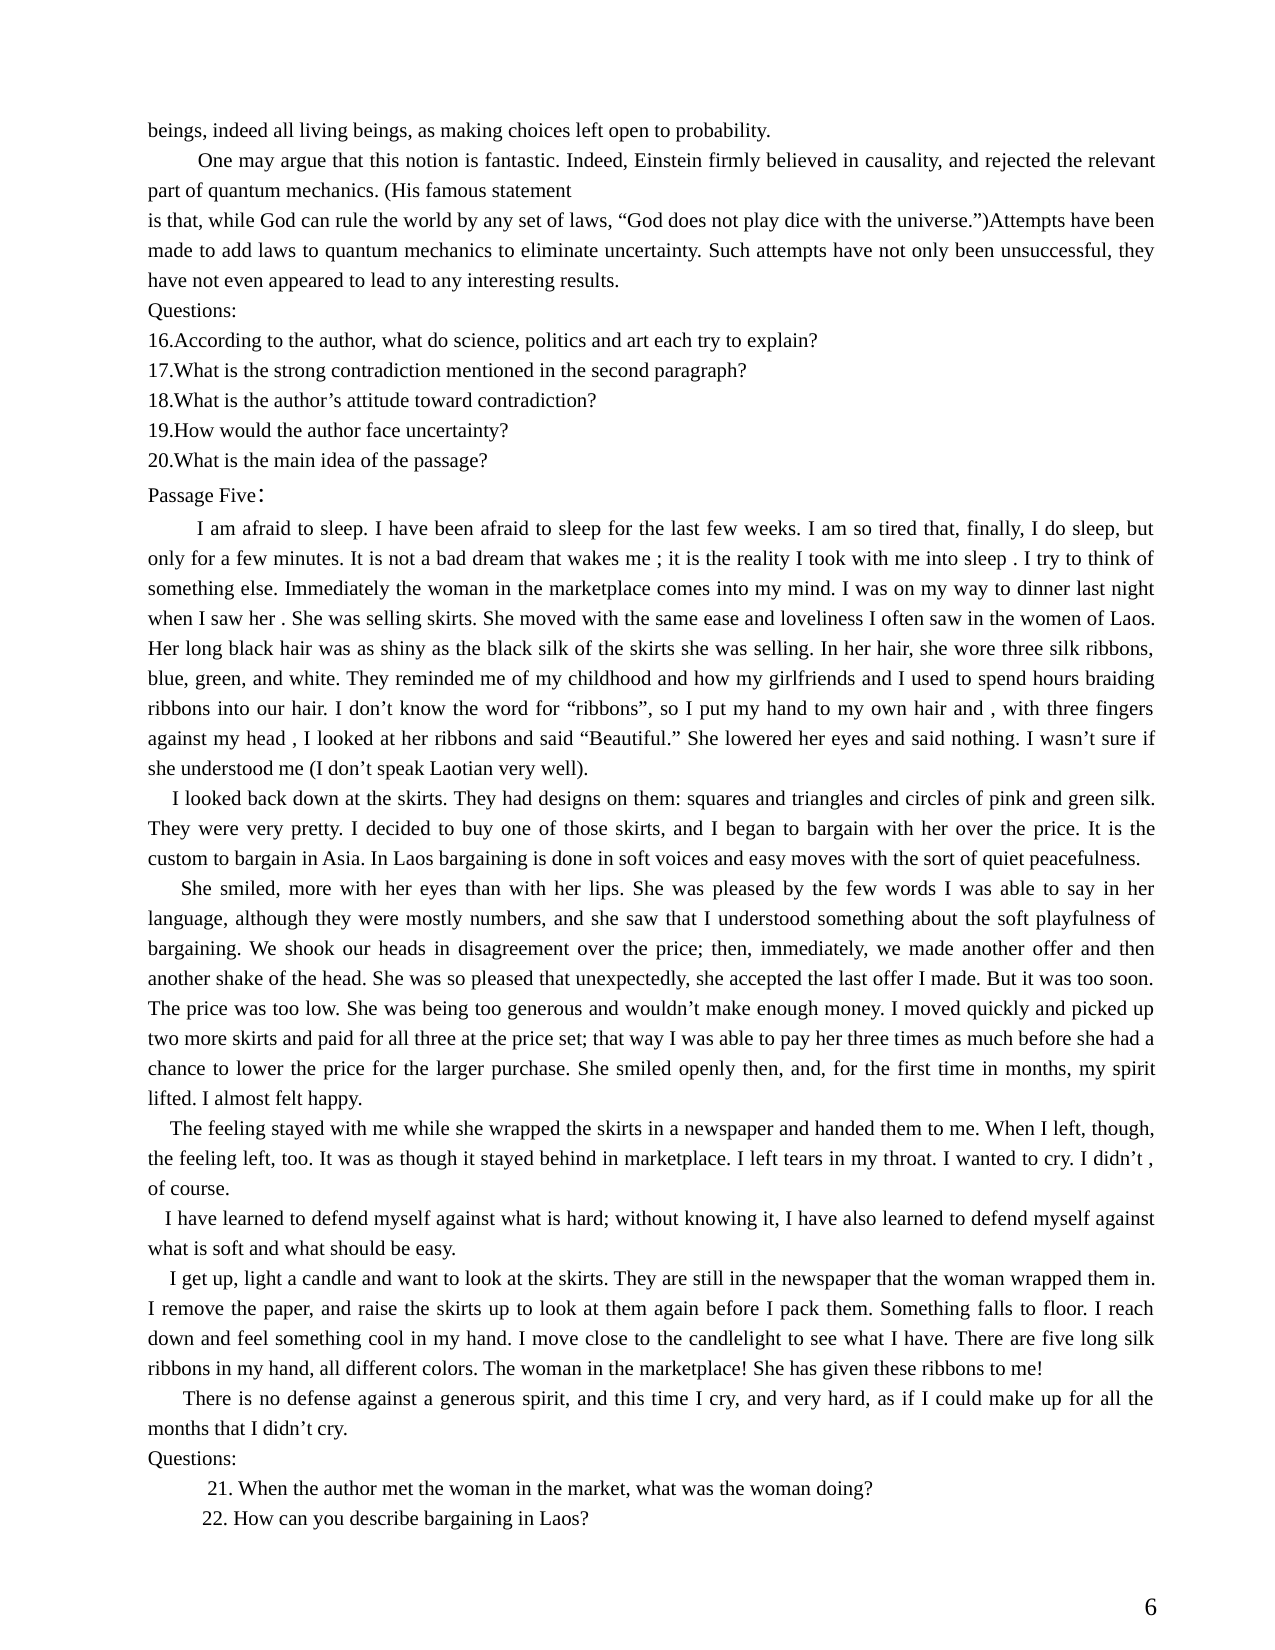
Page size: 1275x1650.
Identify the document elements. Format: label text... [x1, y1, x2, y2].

text Questions: [148, 298, 1157, 322]
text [148, 118, 1157, 142]
text 17.What is the strong contradiction mentioned in the second paragraph? [148, 358, 1157, 382]
text 16.According to the author, what do science, politics and art each try to explain? [148, 328, 1157, 352]
text 22. How can you describe bargaining in ? [148, 1506, 1157, 1530]
text Questions: [148, 1446, 1157, 1470]
text Passage Five： [148, 478, 1154, 508]
text 20.What is the main idea of the passage? [148, 448, 1157, 472]
text One may argue that this notion is fantastic. Indeed, Einstein firmly believed in causality, and rejected the relevant part of quantum mechanics. (His famous statement [148, 148, 1157, 202]
text 21. When the author met the woman in the market, what was the woman doing? [148, 1476, 1157, 1500]
text 19.How would the author face uncertainty? [148, 418, 1157, 442]
text is that, while God can rule the world by any set of laws, “God does not play dice with the universe.”)Attempts have been made to add laws to quantum mechanics to eliminate uncertainty. Such attempts have not only been unsuccessful, they have not even appeared to lead to any interesting results. [148, 208, 1157, 292]
text I am afraid to sleep. I have been afraid to sleep for the last few weeks. I am so tired that, finally, I do sleep, but only for a few minutes. It is not a bad dream that wakes me ; it is the reality I took with me into sleep . I try to think of something else. Immediately the woman in the marketplace comes into my mind. I was on my way to dinner last night when I saw her . She was selling skirts. She moved with the same ease and loveliness I often saw in the women of . Her long black hair was as shiny as the black silk of the skirts she was selling. In her hair, she wore three silk ribbons, blue, green, and white. They reminded me of my childhood and how my girlfriends and I used to spend hours braiding ribbons into our hair. I don’t know the word for “ribbons”, so I put my hand to my own hair and , with three fingers against my head , I looked at her ribbons and said “Beautiful.” She lowered her eyes and said nothing. I wasn’t sure if she understood me (I don’t speak Laotian very well). I looked back down at the skirts. They had designs on them: squares and triangles and circles of pink and green silk. They were very pretty. I decided to buy one of those skirts, and I began to bargain with her over the price. It is the custom to bargain in . In bargaining is done in soft voices and easy moves with the sort of quiet peacefulness. She smiled, more with her eyes than with her lips. She was pleased by the few words I was able to say in her language, although they were mostly numbers, and she saw that I understood something about the soft playfulness of bargaining. We shook our heads in disagreement over the price; then, immediately, we made another offer and then another shake of the head. She was so pleased that unexpectedly, she accepted the last offer I made. But it was too soon. The price was too low. She was being too generous and wouldn’t make enough money. I moved quickly and picked up two more skirts and paid for all three at the price set; that way I was able to pay her three times as much before she had a chance to lower the price for the larger purchase. She smiled openly then, and, for the first time in months, my spirit lifted. I almost felt happy. The feeling stayed with me while she wrapped the skirts in a newspaper and handed them to me. When I left, though, the feeling left, too. It was as though it stayed behind in marketplace. I left tears in my throat. I wanted to cry. I didn’t , of course. I have learned to defend myself against what is hard; without knowing it, I have also learned to defend myself against what is soft and what should be easy. I get up, light a candle and want to look at the skirts. They are still in the newspaper that the woman wrapped them in. I remove the paper, and raise the skirts up to look at them again before I pack them. Something falls to floor. I reach down and feel something cool in my hand. I move close to the candlelight to see what I have. There are five long silk ribbons in my hand, all different colors. The woman in the marketplace! She has given these ribbons to me! There is no defense against a generous spirit, and this time I cry, and very hard, as if I could make up for all the months that I didn’t cry. [148, 516, 1157, 1440]
text 18.What is the author’s attitude toward contradiction? [148, 388, 1157, 412]
